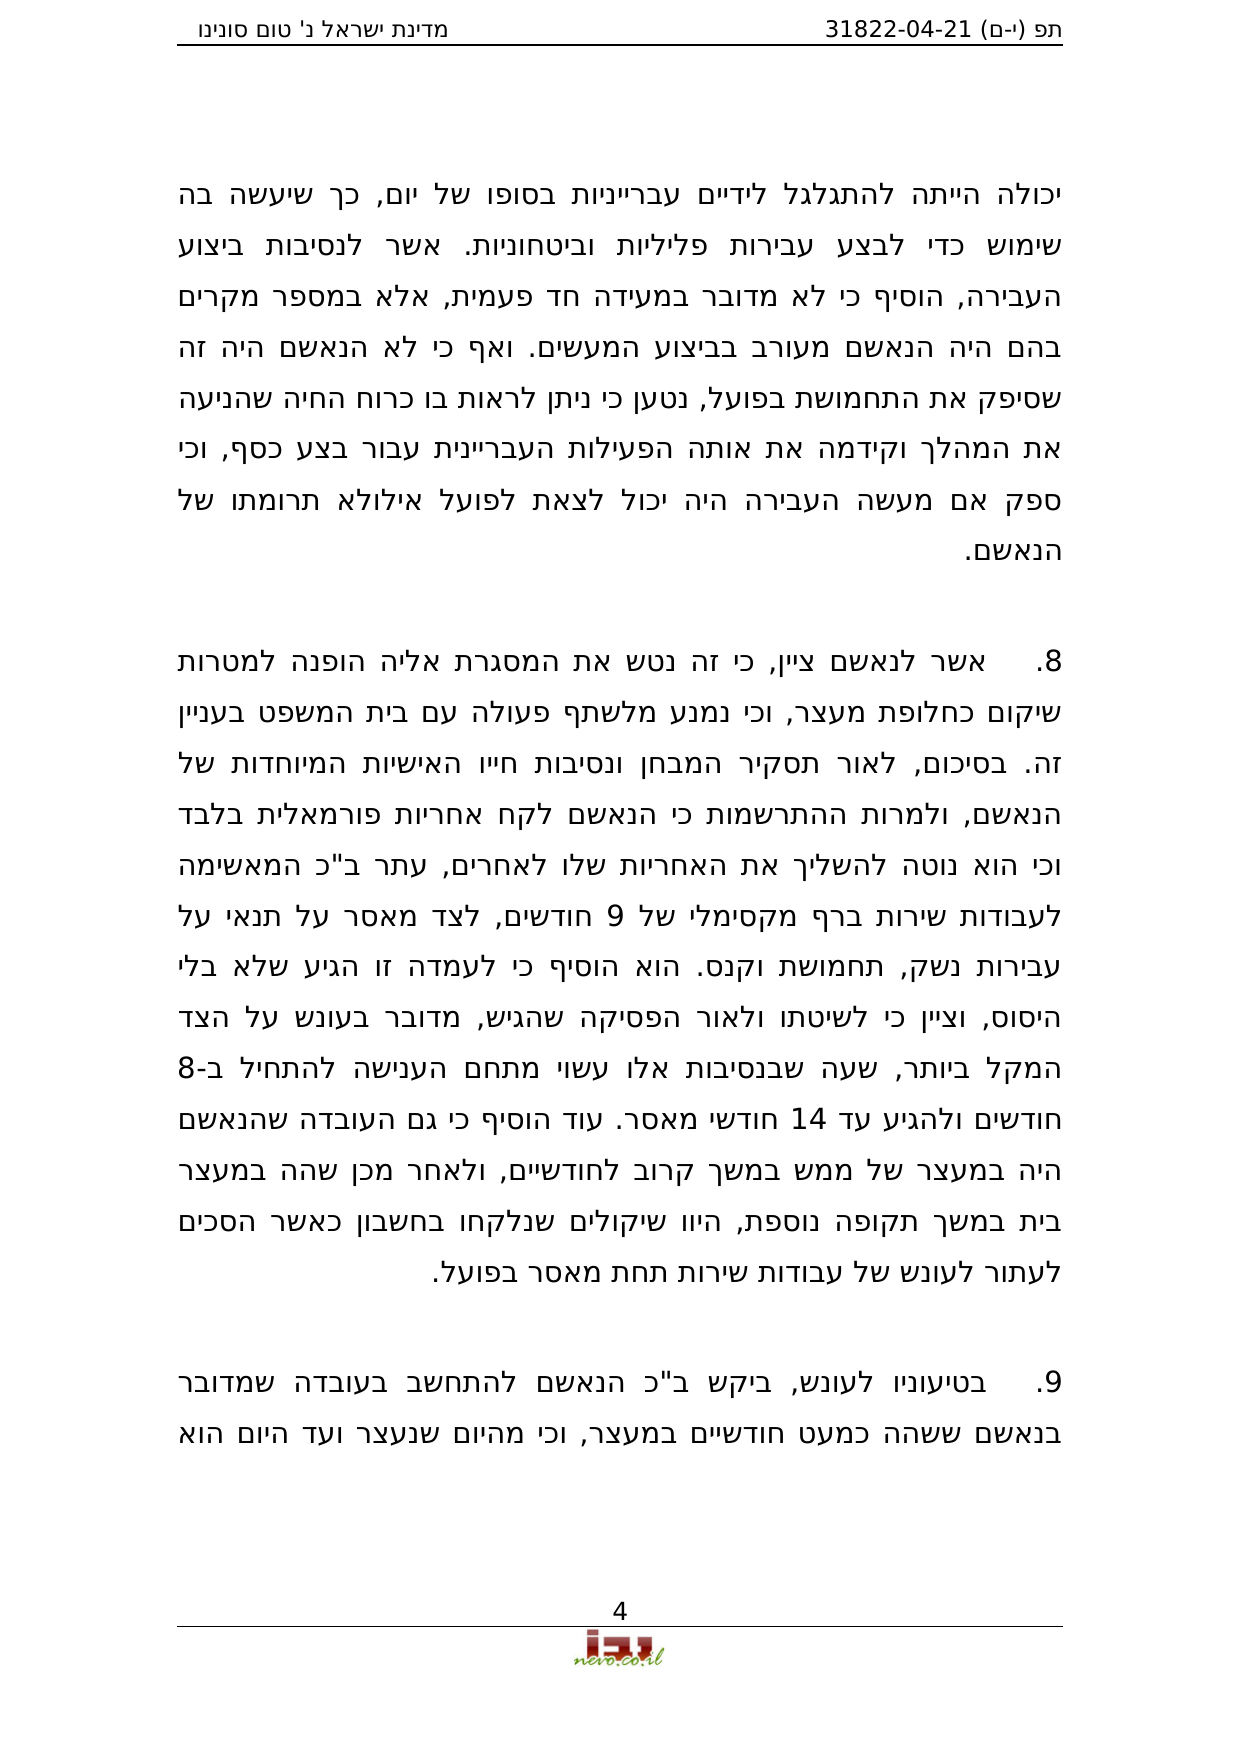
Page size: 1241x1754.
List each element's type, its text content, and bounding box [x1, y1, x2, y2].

picture [574, 1629, 666, 1667]
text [177, 177, 1063, 568]
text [177, 1366, 1063, 1451]
text 8. אשר לנאשם ציין, כי זה נטש את המסגרת אליה הופנה למטרות שיקום כחלופת מעצר, וכי נמנע מלשתף פעולה עם בית המשפט בעניין זה. בסיכום, לאור תסקיר המבחן ונסיבות חייו האישיות המיוחדות של הנאשם, ולמרות ההתרשמות כי הנאשם לקח אחריות פורמאלית בלבד וכי הוא נוטה להשליך את האחריות שלו לאחרים, עתר ב"כ המאשימה לעבודות שירות ברף מקסימלי של 9 חודשים, לצד מאסר על תנאי על עבירות נשק, תחמושת וקנס. הוא הוסיף כי לעמדה זו הגיע שלא בלי היסוס, וציין כי לשיטתו ולאור הפסיקה שהגיש, מדובר בעונש על הצד המקל ביותר, שעה שבנסיבות אלו עשוי מתחם הענישה להתחיל ב-8 חודשים ולהגיע עד 14 חודשי מאסר. עוד הוסיף כי גם העובדה שהנאשם היה במעצר של ממש במשך קרוב לחודשיים, ולאחר מכן שהה במעצר בית במשך תקופה נוספת, היוו שיקולים שנלקחו בחשבון כאשר הסכים לעתור לעונש של עבודות שירות תחת מאסר בפועל. [177, 644, 1063, 1289]
